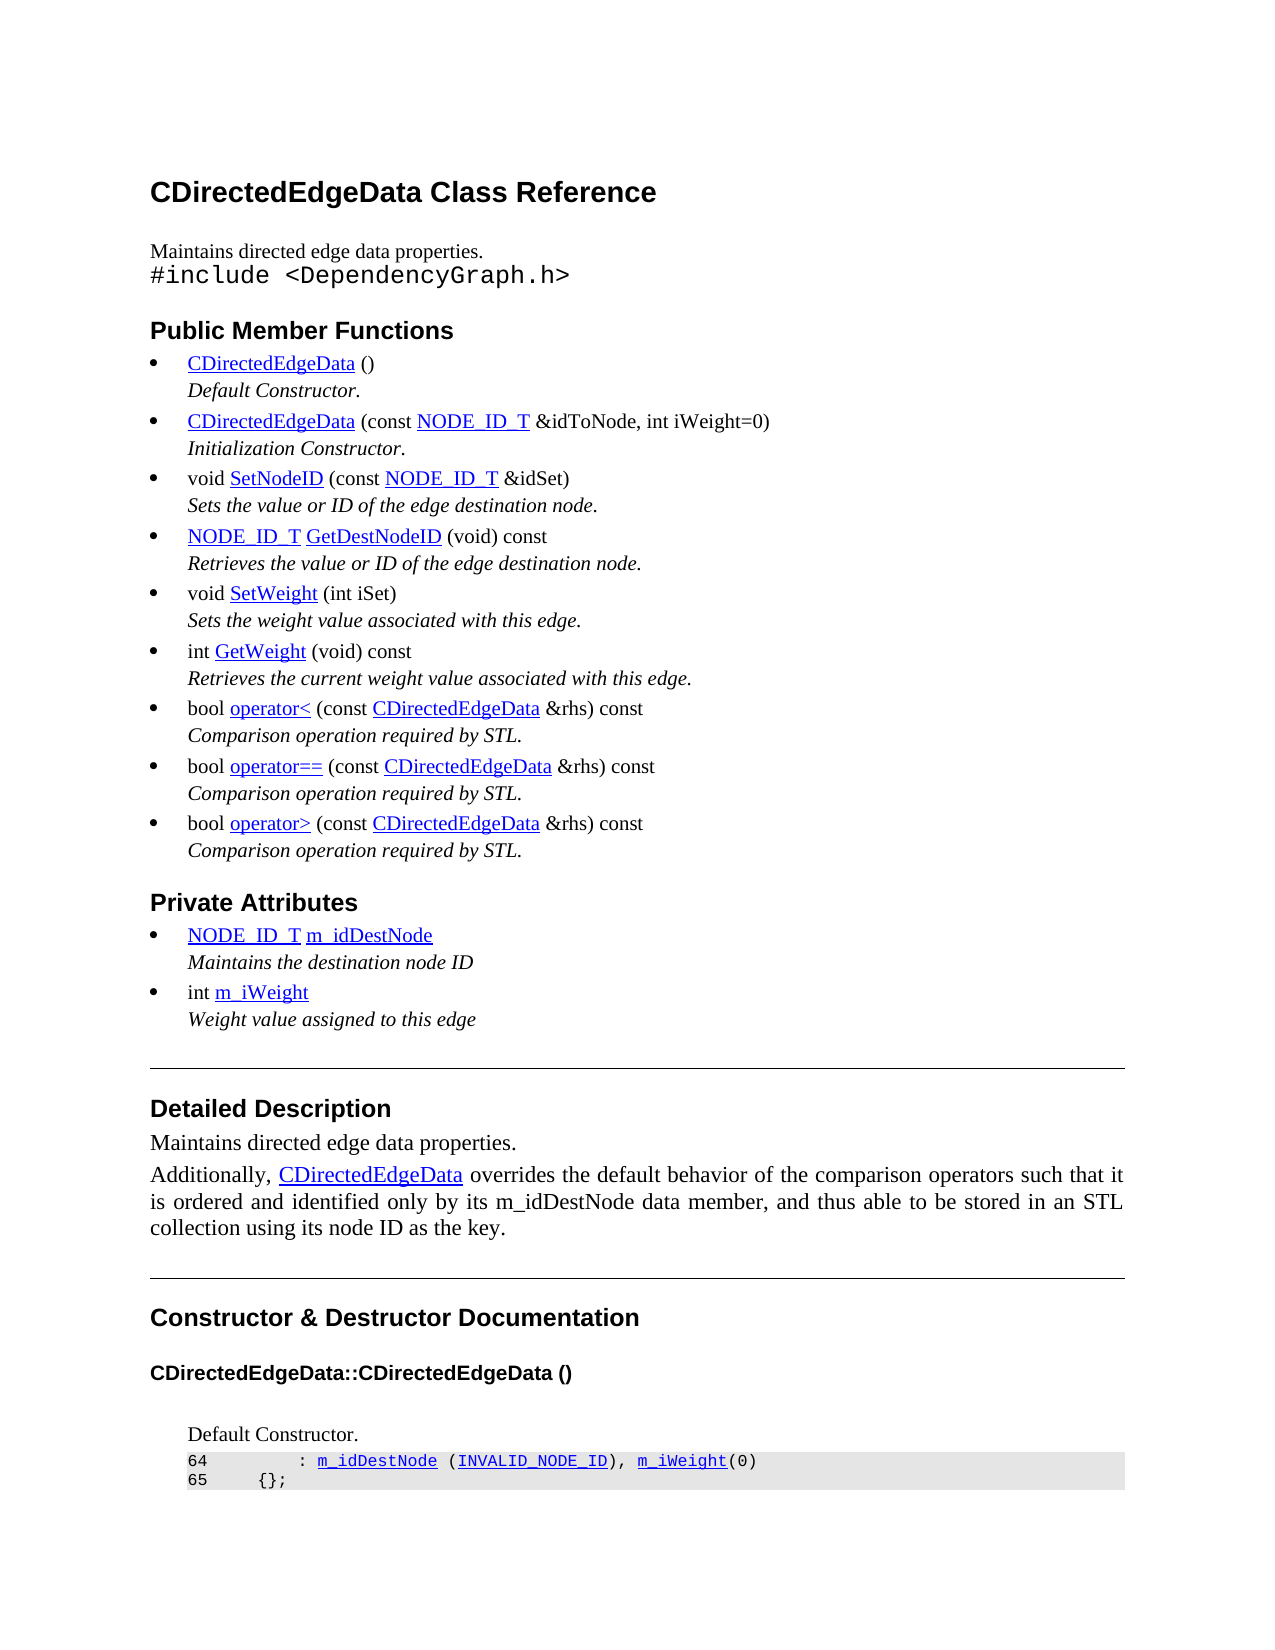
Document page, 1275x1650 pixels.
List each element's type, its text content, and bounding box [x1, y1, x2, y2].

subtitle Constructor & Destructor Documentation [150, 1303, 1125, 1332]
list CDirectedEdgeData (const NODE_ID_T &idToNode, int iWeight=0) [150, 409, 1125, 433]
text Maintains directed edge data properties. [150, 1129, 1125, 1155]
list void SetWeight (int iSet) [150, 581, 1125, 605]
list int GetWeight (void) const [150, 639, 1125, 663]
list bool operator> (const CDirectedEdgeData &rhs) const [150, 811, 1125, 835]
subtitle Detailed Description [150, 1094, 1125, 1123]
list Sets the weight value associated with this edge. [187, 608, 1125, 632]
list Weight value assigned to this edge [187, 1007, 1125, 1031]
subtitle CDirectedEdgeData::CDirectedEdgeData () [150, 1357, 1125, 1386]
list Maintains the destination node ID [187, 950, 1125, 974]
text 64 : m_idDestNode (INVALID_NODE_ID), m_iWeight(0) [187, 1452, 1125, 1471]
list Sets the value or ID of the edge destination node. [187, 493, 1125, 517]
subtitle Private Attributes [150, 887, 1125, 916]
list Comparison operation required by STL. [187, 723, 1125, 747]
list Comparison operation required by STL. [187, 838, 1125, 862]
subtitle Public Member Functions [150, 316, 1125, 345]
list void SetNodeID (const NODE_ID_T &idSet) [150, 466, 1125, 490]
list NODE_ID_T m_idDestNode [150, 922, 1125, 947]
list NODE_ID_T GetDestNodeID (void) const [150, 524, 1125, 548]
list Comparison operation required by STL. [187, 781, 1125, 805]
subtitle CDirectedEdgeData Class Reference [150, 175, 1125, 208]
list int m_iWeight [150, 980, 1125, 1004]
list Retrieves the current weight value associated with this edge. [187, 666, 1125, 690]
text Maintains directed edge data properties. [150, 239, 1125, 263]
list Initialization Constructor. [187, 436, 1125, 460]
text #include <DependencyGraph.h> [150, 263, 1125, 291]
list bool operator== (const CDirectedEdgeData &rhs) const [150, 754, 1125, 778]
list bool operator< (const CDirectedEdgeData &rhs) const [150, 696, 1125, 720]
text 65 {}; [187, 1471, 1125, 1490]
list Default Constructor. [187, 1422, 1125, 1446]
text Additionally, CDirectedEdgeData overrides the default behavior of the comparison operators such that it is ordered and identified only by its m_idDestNode data member, and thus able to be stored in an STL collection using its node ID as the key. [150, 1161, 1125, 1241]
list CDirectedEdgeData () [150, 351, 1125, 375]
list Retrieves the value or ID of the edge destination node. [187, 551, 1125, 575]
list Default Constructor. [187, 378, 1125, 402]
